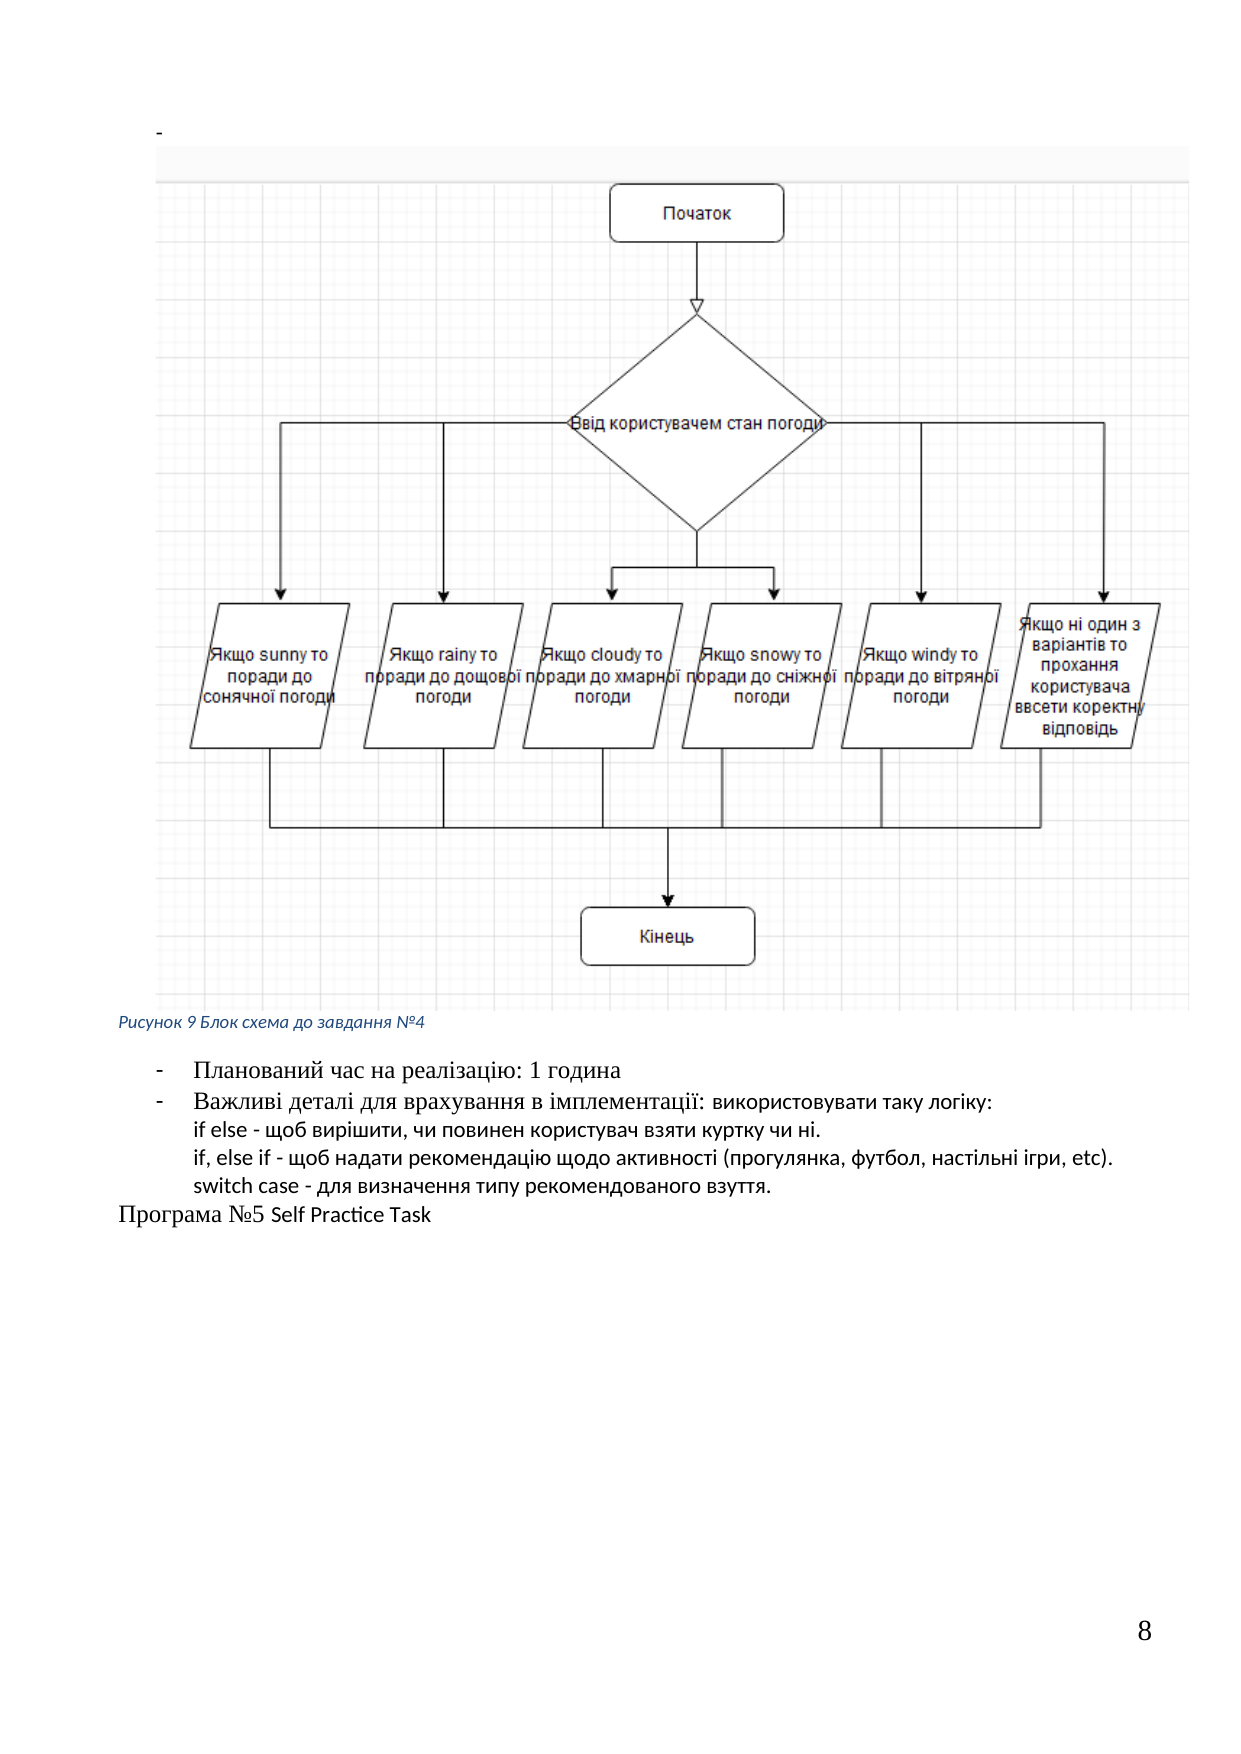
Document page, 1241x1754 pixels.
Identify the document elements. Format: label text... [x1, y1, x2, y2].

list Планований час на реалізацію: 1 година [156, 1054, 1152, 1085]
text Програма №5 Self Practice Task [118, 1199, 1152, 1228]
list Важливі деталі для врахування в імплементації: використовувати таку логіку: if else - щоб вирішити, чи повинен користувач взяти куртку чи ні. if, else if - щоб надати рекомендацію щодо активності (прогулянка, футбол, настільні ігри, etc). switch case - для визначення типу рекомендованого взуття. [156, 1085, 1152, 1199]
picture [155, 146, 1190, 1011]
